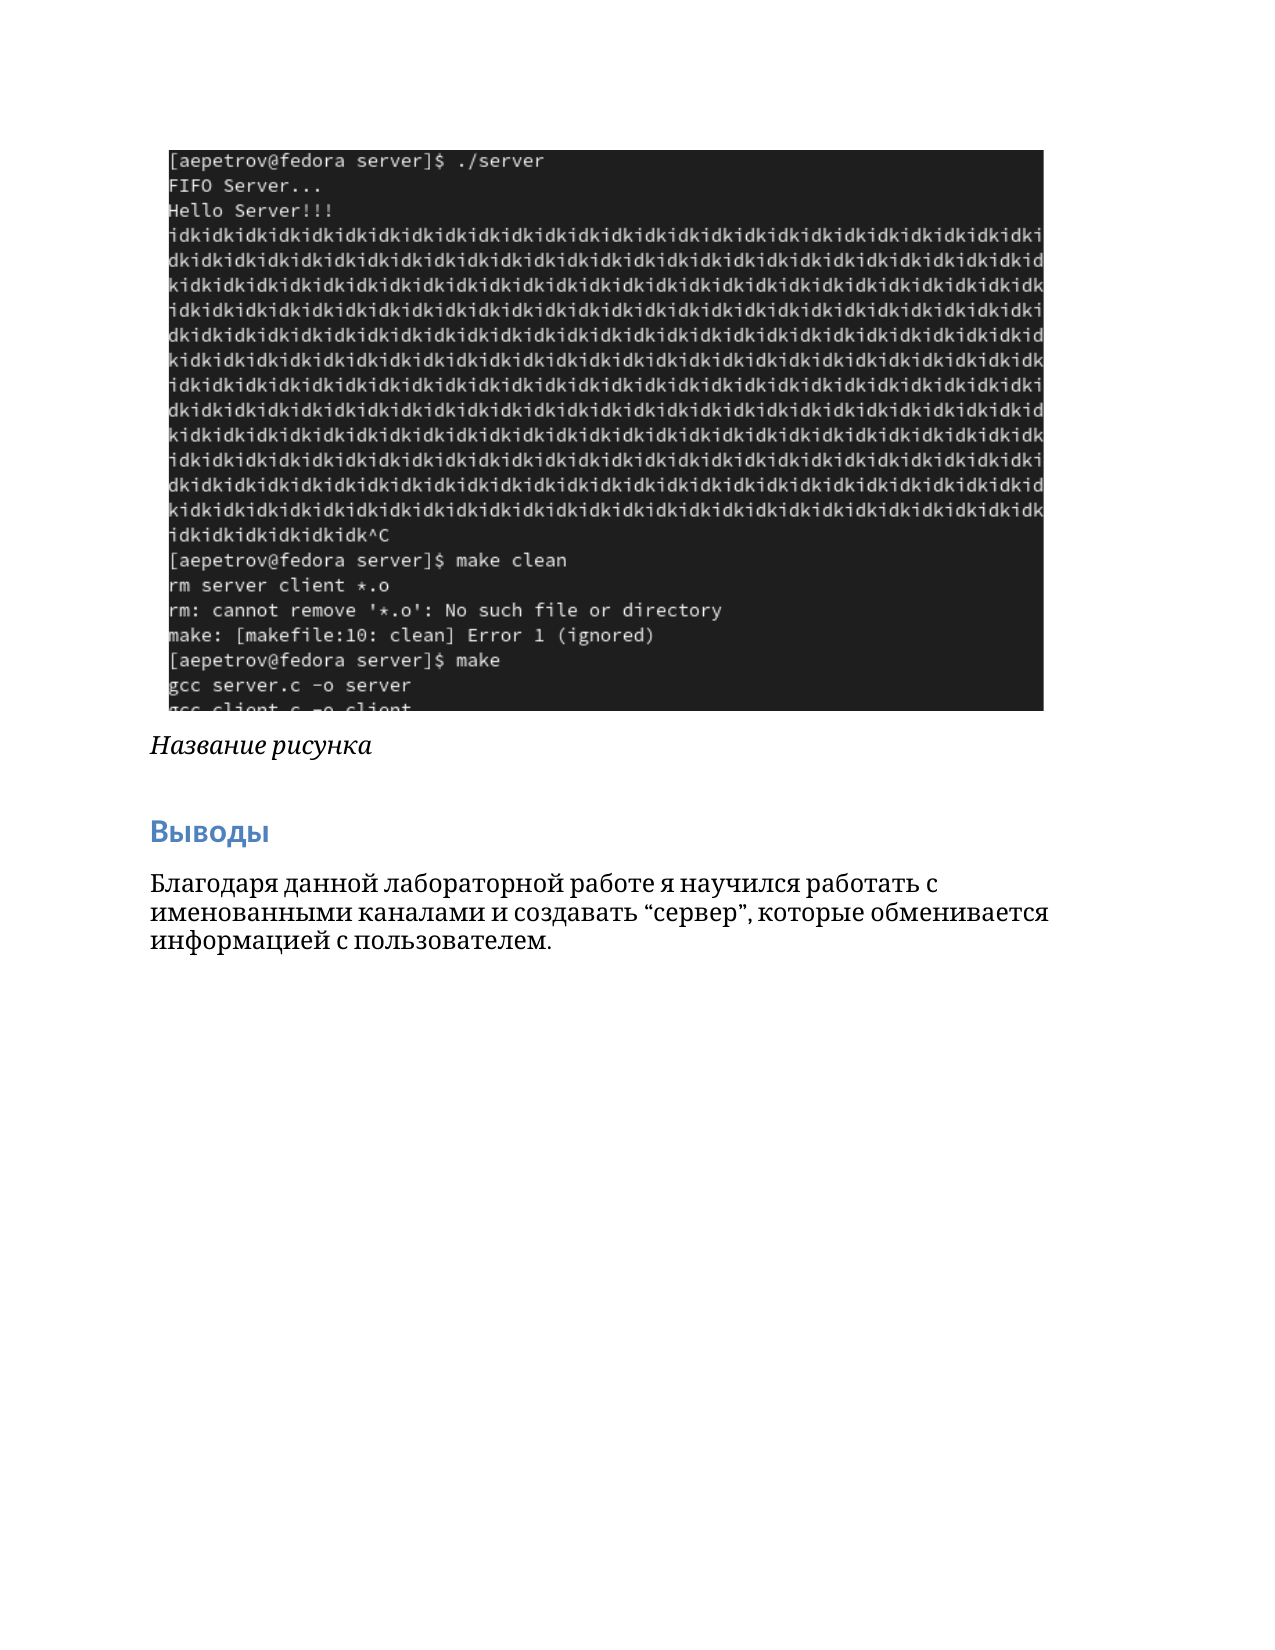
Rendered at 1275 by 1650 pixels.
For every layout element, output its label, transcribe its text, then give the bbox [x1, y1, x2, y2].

text Название рисунка [150, 732, 1125, 760]
text Благодаря данной лабораторной работе я научился работать с именованными каналами и создавать “сервер”, которые обменивается информацией с пользователем. [150, 870, 1125, 956]
picture [168, 150, 1044, 711]
subtitle Выводы [150, 810, 1125, 851]
